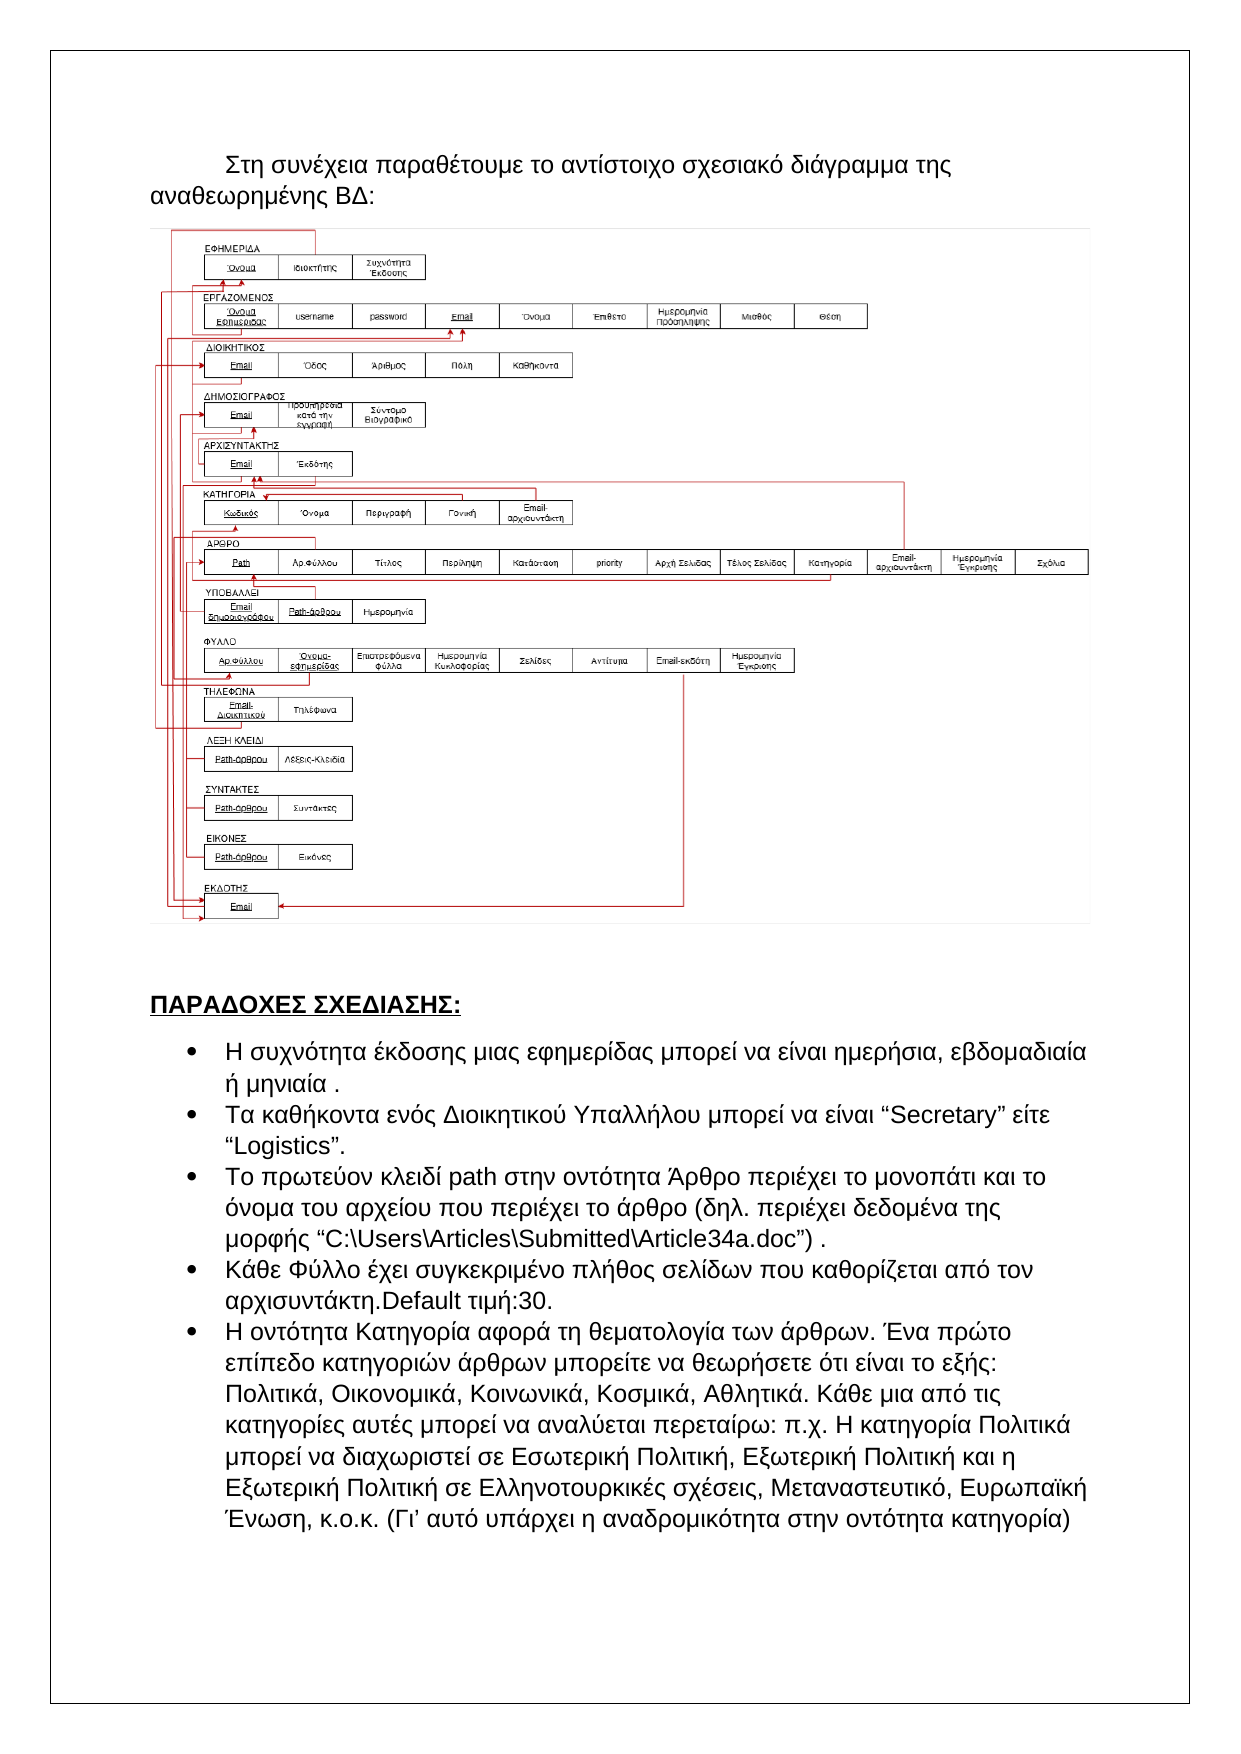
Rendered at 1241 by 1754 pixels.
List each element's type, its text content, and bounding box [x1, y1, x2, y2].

picture [150, 228, 1091, 924]
list Η συχνότητα έκδοσης μιας εφημερίδας μπορεί να είναι ημερήσια, εβδομαδιαία ή μηνιαία . [187, 1037, 1090, 1097]
list Η οντότητα Κατηγορία αφορά τη θεματολογία των άρθρων. Ένα πρώτο επίπεδο κατηγοριών άρθρων μπορείτε να θεωρήσετε ότι είναι το εξής: Πολιτικά, Οικονομικά, Κοινωνικά, Κοσμικά, Αθλητικά. Κάθε μια από τις κατηγορίες αυτές μπορεί να αναλύεται περεταίρω: π.χ. Η κατηγορία Πολιτικά μπορεί να διαχωριστεί σε Εσωτερική Πολιτική, Εξωτερική Πολιτική και η Εξωτερική Πολιτική σε Ελληνοτουρκικές σχέσεις, Μεταναστευτικό, Ευρωπαϊκή Ένωση, κ.ο.κ. (Γι’ αυτό υπάρχει η αναδρομικότητα στην οντότητα κατηγορία) [187, 1317, 1090, 1532]
list Το πρωτεύον κλειδί path στην οντότητα Άρθρο περιέχει το μονοπάτι και το όνομα του αρχείου που περιέχει το άρθρο (δηλ. περιέχει δεδομένα της μορφής “C:\Users\Articles\Submitted\Article34a.doc”) . [187, 1162, 1090, 1253]
list Κάθε Φύλλο έχει συγκεκριμένο πλήθος σελίδων που καθορίζεται από τον αρχισυντάκτη.Default τιμή:30. [187, 1255, 1090, 1315]
text ΠΑΡΑΔΟΧΕΣ ΣΧΕΔΙΑΣΗΣ: [150, 990, 1090, 1018]
list Τα καθήκοντα ενός Διοικητικού Υπαλλήλου μπορεί να είναι “Secretary” είτε “Logistics”. [187, 1099, 1090, 1159]
text Στη συνέχεια παραθέτουμε το αντίστοιχο σχεσιακό διάγραμμα της αναθεωρημένης ΒΔ: [150, 150, 1090, 210]
